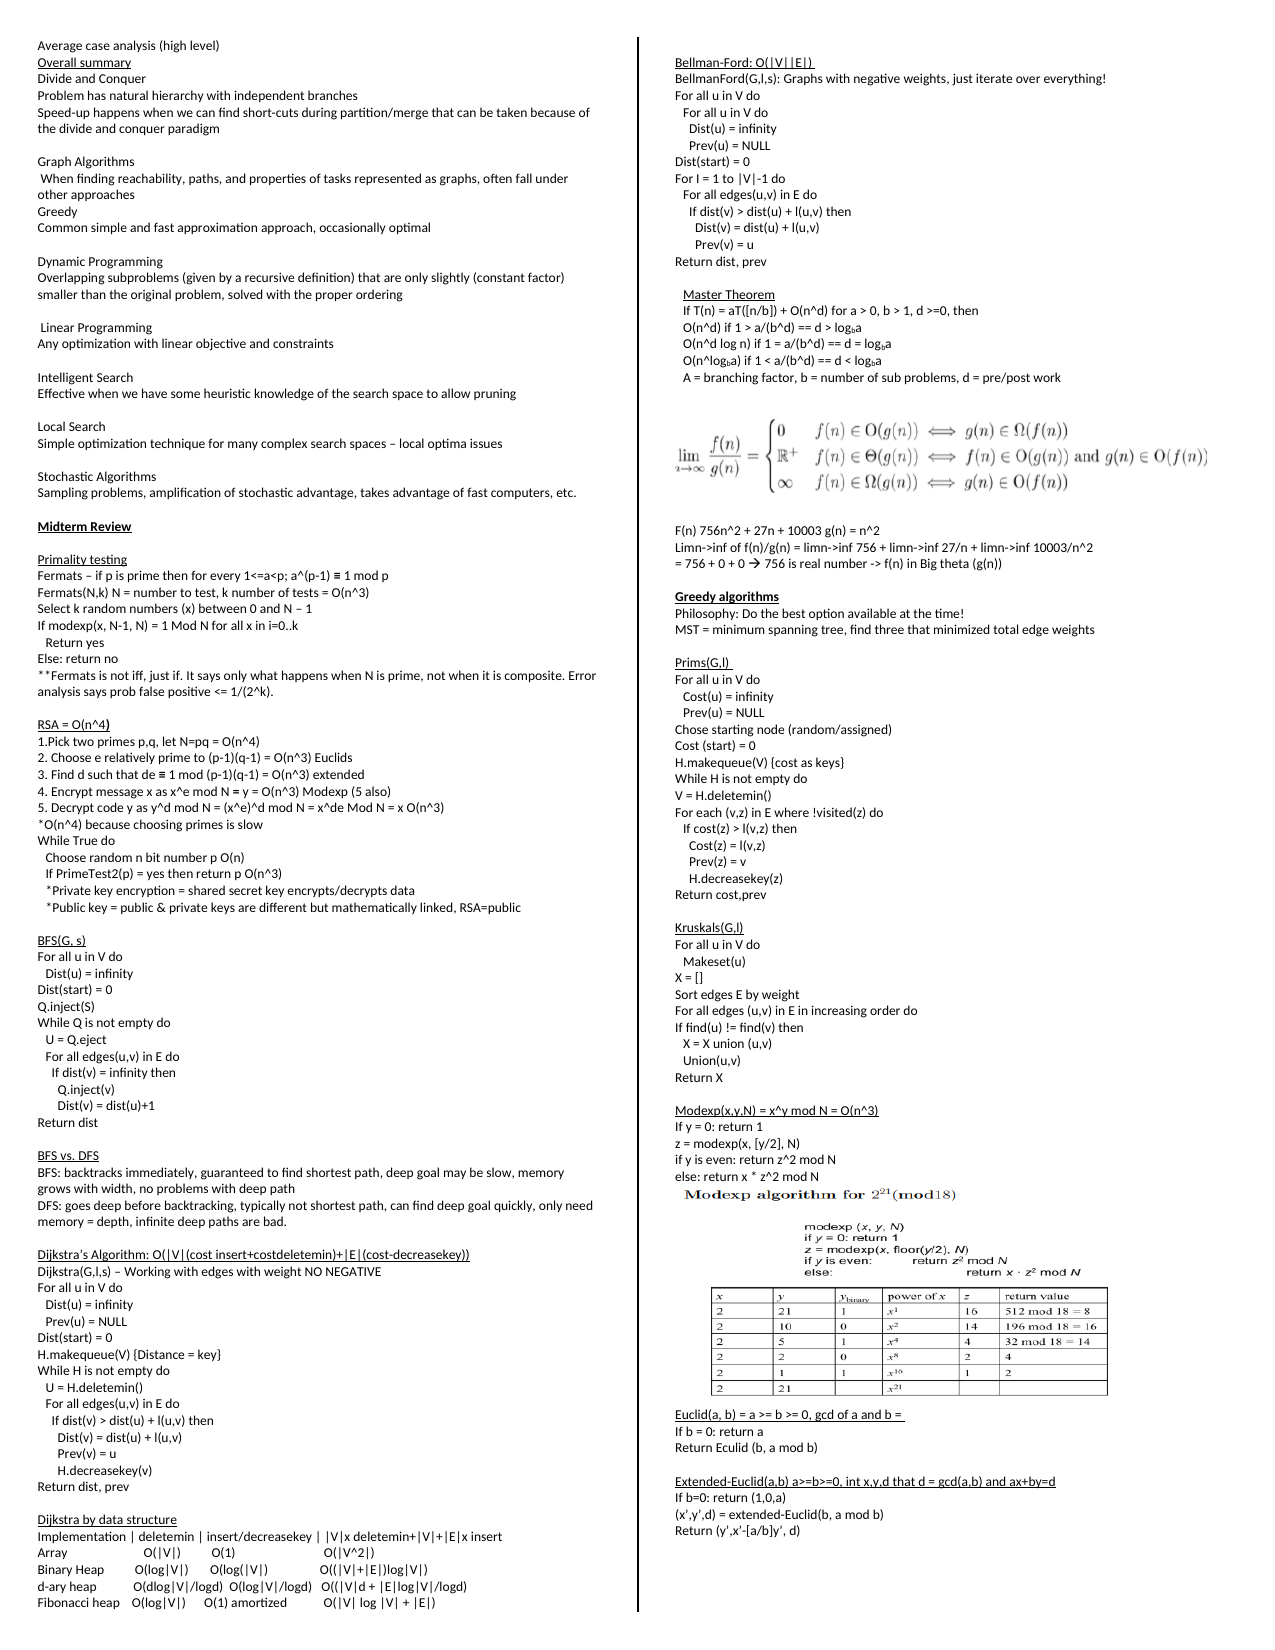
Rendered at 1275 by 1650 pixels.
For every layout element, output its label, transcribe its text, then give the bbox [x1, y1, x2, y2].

text Return dist, prev [675, 253, 1237, 269]
text For all u in V do [675, 87, 1237, 104]
text Graph Algorithms [37, 153, 600, 170]
text **Fermats is not iff, just if. It says only what happens when N is prime, not when it is composite. Error analysis says prob false positive <= 1/(2^k). [37, 667, 600, 700]
text Implementation | deletemin | insert/decreasekey | |V|x deletemin+|V|+|E|x insert [37, 1528, 600, 1545]
text Dist(start) = 0 [37, 1329, 600, 1346]
text For all edges (u,v) in E in increasing order do [675, 1002, 1237, 1019]
text Select k random numbers (x) between 0 and N – 1 [37, 601, 600, 617]
text Primality testing [37, 551, 600, 567]
text Fermats(N,k) N = number to test, k number of tests = O(n^3) [37, 584, 600, 601]
text Union(u,v) [675, 1052, 1237, 1069]
text Problem has natural hierarchy with independent branches [37, 87, 600, 104]
text Kruskals(G,l) [675, 920, 1237, 936]
text Dist(v) = dist(u) + l(u,v) [37, 1429, 600, 1445]
text For all u in V do [675, 671, 1237, 688]
text BellmanFord(G,l,s): Graphs with negative weights, just iterate over everything! [675, 71, 1237, 87]
text Overall summary [37, 54, 600, 71]
text Binary Heap O(log|V|) O(log(|V|) O((|V|+|E|)log|V|) [37, 1561, 600, 1578]
text U = Q.eject [37, 1031, 600, 1048]
text For all u in V do [37, 1280, 600, 1296]
text O(n^logba) if 1 < a/(b^d) == d < logba [675, 352, 1237, 369]
text Euclid(a, b) = a >= b >= 0, gcd of a and b = [675, 1407, 1237, 1423]
text Dist(v) = dist(u)+1 [37, 1097, 600, 1114]
text z = modexp(x, [y/2], N) [675, 1135, 1237, 1152]
picture [675, 1184, 1115, 1407]
text *O(n^4) because choosing primes is slow [37, 816, 600, 832]
text *Public key = public & private keys are different but mathematically linked, RSA=public [37, 899, 600, 915]
text Bellman-Ford: O(|V||E|) [675, 54, 1237, 71]
text For all edges(u,v) in E do [37, 1396, 600, 1412]
text Fermats – if p is prime then for every 1<=a<p; a^(p-1) ≡ 1 mod p [37, 567, 600, 584]
text Stochastic Algorithms [37, 468, 600, 485]
text d-ary heap O(dlog|V|/logd) O(log|V|/logd) O((|V|d + |E|log|V|/logd) [37, 1578, 600, 1594]
text *Private key encryption = shared secret key encrypts/decrypts data [37, 882, 600, 899]
text = 756 + 0 + 0 756 is real number -> f(n) in Big theta (g(n)) [675, 555, 1237, 572]
text 2. Choose e relatively prime to (p-1)(q-1) = O(n^3) Euclids [37, 750, 600, 766]
text Cost(u) = infinity [675, 688, 1237, 704]
text While Q is not empty do [37, 1015, 600, 1031]
text Chose starting node (random/assigned) [675, 721, 1237, 737]
text While H is not empty do [37, 1362, 600, 1379]
text Linear Programming [37, 319, 600, 336]
text Prev(u) = NULL [37, 1313, 600, 1329]
text else: return x * z^2 mod N [675, 1168, 1237, 1185]
text Extended-Euclid(a,b) a>=b>=0, int x,y,d that d = gcd(a,b) and ax+by=d [675, 1473, 1237, 1489]
text If dist(v) = infinity then [37, 1064, 600, 1081]
text DFS: goes deep before backtracking, typically not shortest path, can find deep goal quickly, only need memory = depth, infinite deep paths are bad. [37, 1197, 600, 1230]
text Dijkstra(G,l,s) – Working with edges with weight NO NEGATIVE [37, 1263, 600, 1280]
text Philosophy: Do the best option available at the time! [675, 605, 1237, 622]
text Midterm Review [37, 518, 600, 534]
text Sort edges E by weight [675, 986, 1237, 1002]
text When finding reachability, paths, and properties of tasks represented as graphs, often fall under other approaches [37, 170, 600, 203]
text Dijkstra’s Algorithm: O(|V|(cost insert+costdeletemin)+|E|(cost-decreasekey)) [37, 1247, 600, 1263]
text Return dist [37, 1114, 600, 1131]
text Q.inject(S) [37, 998, 600, 1015]
text Any optimization with linear objective and constraints [37, 336, 600, 352]
text For all u in V do [675, 936, 1237, 953]
text O(n^d) if 1 > a/(b^d) == d > logba [675, 319, 1237, 336]
text If dist(v) > dist(u) + l(u,v) then [37, 1412, 600, 1429]
text 4. Encrypt message x as x^e mod N = y = O(n^3) Modexp (5 also) [37, 783, 600, 799]
text For all edges(u,v) in E do [37, 1048, 600, 1064]
text Intelligent Search [37, 369, 600, 385]
text X = X union (u,v) [675, 1036, 1237, 1052]
text For each (v,z) in E where !visited(z) do [675, 804, 1237, 820]
text Array O(|V|) O(1) O(|V^2|) [37, 1545, 600, 1561]
text BFS vs. DFS [37, 1147, 600, 1164]
text While True do [37, 832, 600, 849]
text Return yes [37, 634, 600, 650]
text For I = 1 to |V|-1 do [675, 170, 1237, 187]
text Master Theorem [675, 286, 1237, 302]
text F(n) 756n^2 + 27n + 10003 g(n) = n^2 [675, 522, 1237, 539]
text Q.inject(v) [37, 1081, 600, 1097]
text If modexp(x, N-1, N) = 1 Mod N for all x in i=0..k [37, 617, 600, 634]
text Prev(v) = u [675, 236, 1237, 253]
text Speed-up happens when we can find short-cuts during partition/merge that can be taken because of the divide and conquer paradigm [37, 104, 600, 137]
text Return Eculid (b, a mod b) [675, 1440, 1237, 1456]
text Sampling problems, amplification of stochastic advantage, takes advantage of fast computers, etc. [37, 485, 600, 501]
text If dist(v) > dist(u) + l(u,v) then [675, 203, 1237, 220]
text Divide and Conquer [37, 71, 600, 87]
text V = H.deletemin() [675, 787, 1237, 804]
text BFS(G, s) [37, 932, 600, 948]
text If cost(z) > l(v,z) then [675, 820, 1237, 837]
text Choose random n bit number p O(n) [37, 849, 600, 866]
text For all u in V do [675, 104, 1237, 120]
text 5. Decrypt code y as y^d mod N = (x^e)^d mod N = x^de Mod N = x O(n^3) [37, 799, 600, 816]
text Modexp(x,y,N) = x^y mod N = O(n^3) [675, 1102, 1237, 1118]
text RSA = O(n^4) [37, 717, 600, 733]
text H.makequeue(V) {cost as keys} [675, 754, 1237, 771]
text Common simple and fast approximation approach, occasionally optimal [37, 220, 600, 236]
text Dijkstra by data structure [37, 1512, 600, 1528]
text Dist(start) = 0 [37, 982, 600, 998]
picture [675, 401, 1219, 523]
text (x’,y’,d) = extended-Euclid(b, a mod b) [675, 1506, 1237, 1522]
text If b=0: return (1,0,a) [675, 1489, 1237, 1506]
text Prev(u) = NULL [675, 704, 1237, 721]
text 3. Find d such that de ≡ 1 mod (p-1)(q-1) = O(n^3) extended [37, 766, 600, 783]
text Prev(z) = v [675, 853, 1237, 870]
text Return dist, prev [37, 1478, 600, 1495]
text If PrimeTest2(p) = yes then return p O(n^3) [37, 866, 600, 882]
text H.decreasekey(z) [675, 870, 1237, 887]
text Cost(z) = l(v,z) [675, 837, 1237, 853]
text MST = minimum spanning tree, find three that minimized total edge weights [675, 622, 1237, 638]
text Local Search [37, 418, 600, 435]
text If T(n) = aT([n/b]) + O(n^d) for a > 0, b > 1, d >=0, then [675, 302, 1237, 319]
text Simple optimization technique for many complex search spaces – local optima issues [37, 435, 600, 452]
text Prev(u) = NULL [675, 137, 1237, 153]
text If find(u) != find(v) then [675, 1019, 1237, 1036]
text For all u in V do [37, 948, 600, 965]
text Makeset(u) [675, 953, 1237, 969]
text Limn->inf of f(n)/g(n) = limn->inf 756 + limn->inf 27/n + limn->inf 10003/n^2 [675, 539, 1237, 555]
text Greedy algorithms [675, 588, 1237, 605]
text O(n^d log n) if 1 = a/(b^d) == d = logba [675, 336, 1237, 352]
text If y = 0: return 1 [675, 1118, 1237, 1135]
text BFS: backtracks immediately, guaranteed to find shortest path, deep goal may be slow, memory grows with width, no problems with deep path [37, 1164, 600, 1197]
text 1.Pick two primes p,q, let N=pq = O(n^4) [37, 733, 600, 750]
text Effective when we have some heuristic knowledge of the search space to allow pruning [37, 385, 600, 402]
text Dist(u) = infinity [675, 120, 1237, 137]
text Else: return no [37, 650, 600, 667]
text if y is even: return z^2 mod N [675, 1152, 1237, 1168]
text Return cost,prev [675, 887, 1237, 903]
text Fibonacci heap O(log|V|) O(1) amortized O(|V| log |V| + |E|) [37, 1594, 600, 1611]
text Return (y’,x’-[a/b]y’, d) [675, 1522, 1237, 1539]
text A = branching factor, b = number of sub problems, d = pre/post work [675, 369, 1237, 385]
text H.decreasekey(v) [37, 1462, 600, 1478]
text Average case analysis (high level) [37, 37, 600, 54]
text H.makequeue(V) {Distance = key} [37, 1346, 600, 1362]
text Dist(v) = dist(u) + l(u,v) [675, 220, 1237, 236]
text Dynamic Programming [37, 253, 600, 269]
text Dist(u) = infinity [37, 1296, 600, 1313]
text X = [] [675, 969, 1237, 986]
text Prev(v) = u [37, 1445, 600, 1462]
text Prims(G,l) [675, 655, 1237, 671]
text While H is not empty do [675, 771, 1237, 787]
text Dist(start) = 0 [675, 153, 1237, 170]
text U = H.deletemin() [37, 1379, 600, 1396]
text Greedy [37, 203, 600, 220]
text Return X [675, 1069, 1237, 1085]
text For all edges(u,v) in E do [675, 187, 1237, 203]
text Dist(u) = infinity [37, 965, 600, 982]
text Cost (start) = 0 [675, 737, 1237, 754]
text If b = 0: return a [675, 1423, 1237, 1440]
text Overlapping subproblems (given by a recursive definition) that are only slightly (constant factor) smaller than the original problem, solved with the proper ordering [37, 269, 600, 302]
